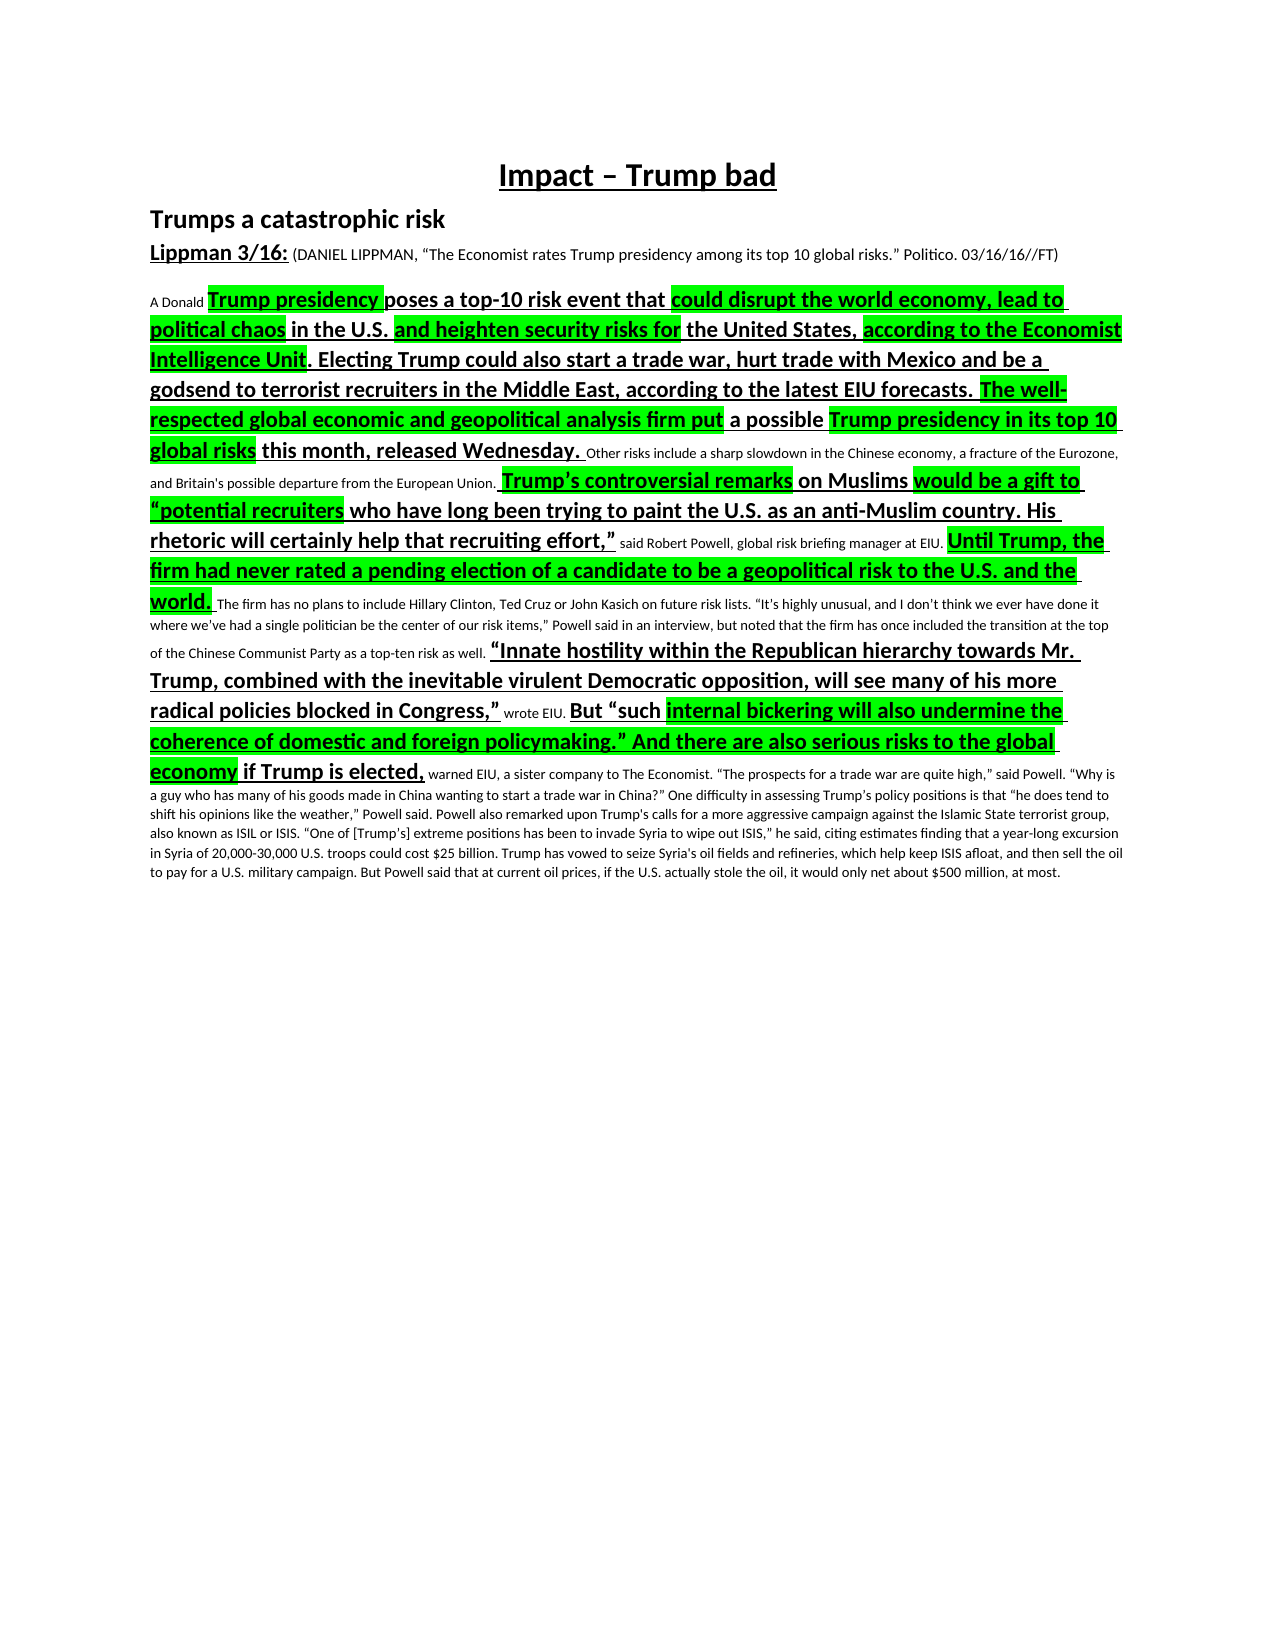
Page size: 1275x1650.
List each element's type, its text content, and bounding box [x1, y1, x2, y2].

subtitle Impact – Trump bad [150, 154, 1125, 195]
text Lippman 3/16: (DANIEL LIPPMAN, “The Economist rates Trump presidency among its top 10 global risks.” Politico. 03/16/16//FT) [150, 238, 1125, 266]
text A Donald Trump presidency poses a top-10 risk event that could disrupt the world economy, lead to political chaos in the U.S. and heighten security risks for the United States, according to the Economist Intelligence Unit. Electing Trump could also start a trade war, hurt trade with Mexico and be a godsend to terrorist recruiters in the Middle East, according to the latest EIU forecasts. The well-respected global economic and geopolitical analysis firm put a possible Trump presidency in its top 10 global risks this month, released Wednesday. Other risks include a sharp slowdown in the Chinese economy, a fracture of the Eurozone, and Britain's possible departure from the European Union. Trump’s controversial remarks on Muslims would be a gift to “potential recruiters who have long been trying to paint the U.S. as an anti-Muslim country. His rhetoric will certainly help that recruiting effort,” said Robert Powell, global risk briefing manager at EIU. Until Trump, the firm had never rated a pending election of a candidate to be a geopolitical risk to the U.S. and the world. The firm has no plans to include Hillary Clinton, Ted Cruz or John Kasich on future risk lists. “It’s highly unusual, and I don’t think we ever have done it where we’ve had a single politician be the center of our risk items,” Powell said in an interview, but noted that the firm has once included the transition at the top of the Chinese Communist Party as a top-ten risk as well. “Innate hostility within the Republican hierarchy towards Mr. Trump, combined with the inevitable virulent Democratic opposition, will see many of his more radical policies blocked in Congress,” wrote EIU. But “such internal bickering will also undermine the coherence of domestic and foreign policymaking.” And there are also serious risks to the global economy if Trump is elected, warned EIU, a sister company to The Economist. “The prospects for a trade war are quite high,” said Powell. “Why is a guy who has many of his goods made in China wanting to start a trade war in China?” One difficulty in assessing Trump’s policy positions is that “he does tend to shift his opinions like the weather,” Powell said. Powell also remarked upon Trump's calls for a more aggressive campaign against the Islamic State terrorist group, also known as ISIL or ISIS. “One of [Trump’s] extreme positions has been to invade Syria to wipe out ISIS,” he said, citing estimates finding that a year-long excursion in Syria of 20,000-30,000 U.S. troops could cost $25 billion. Trump has vowed to seize Syria's oil fields and refineries, which help keep ISIS afloat, and then sell the oil to pay for a U.S. military campaign. But Powell said that at current oil prices, if the U.S. actually stole the oil, it would only net about $500 million, at most. [150, 285, 1125, 881]
subtitle Trumps a catastrophic risk [150, 202, 1125, 235]
